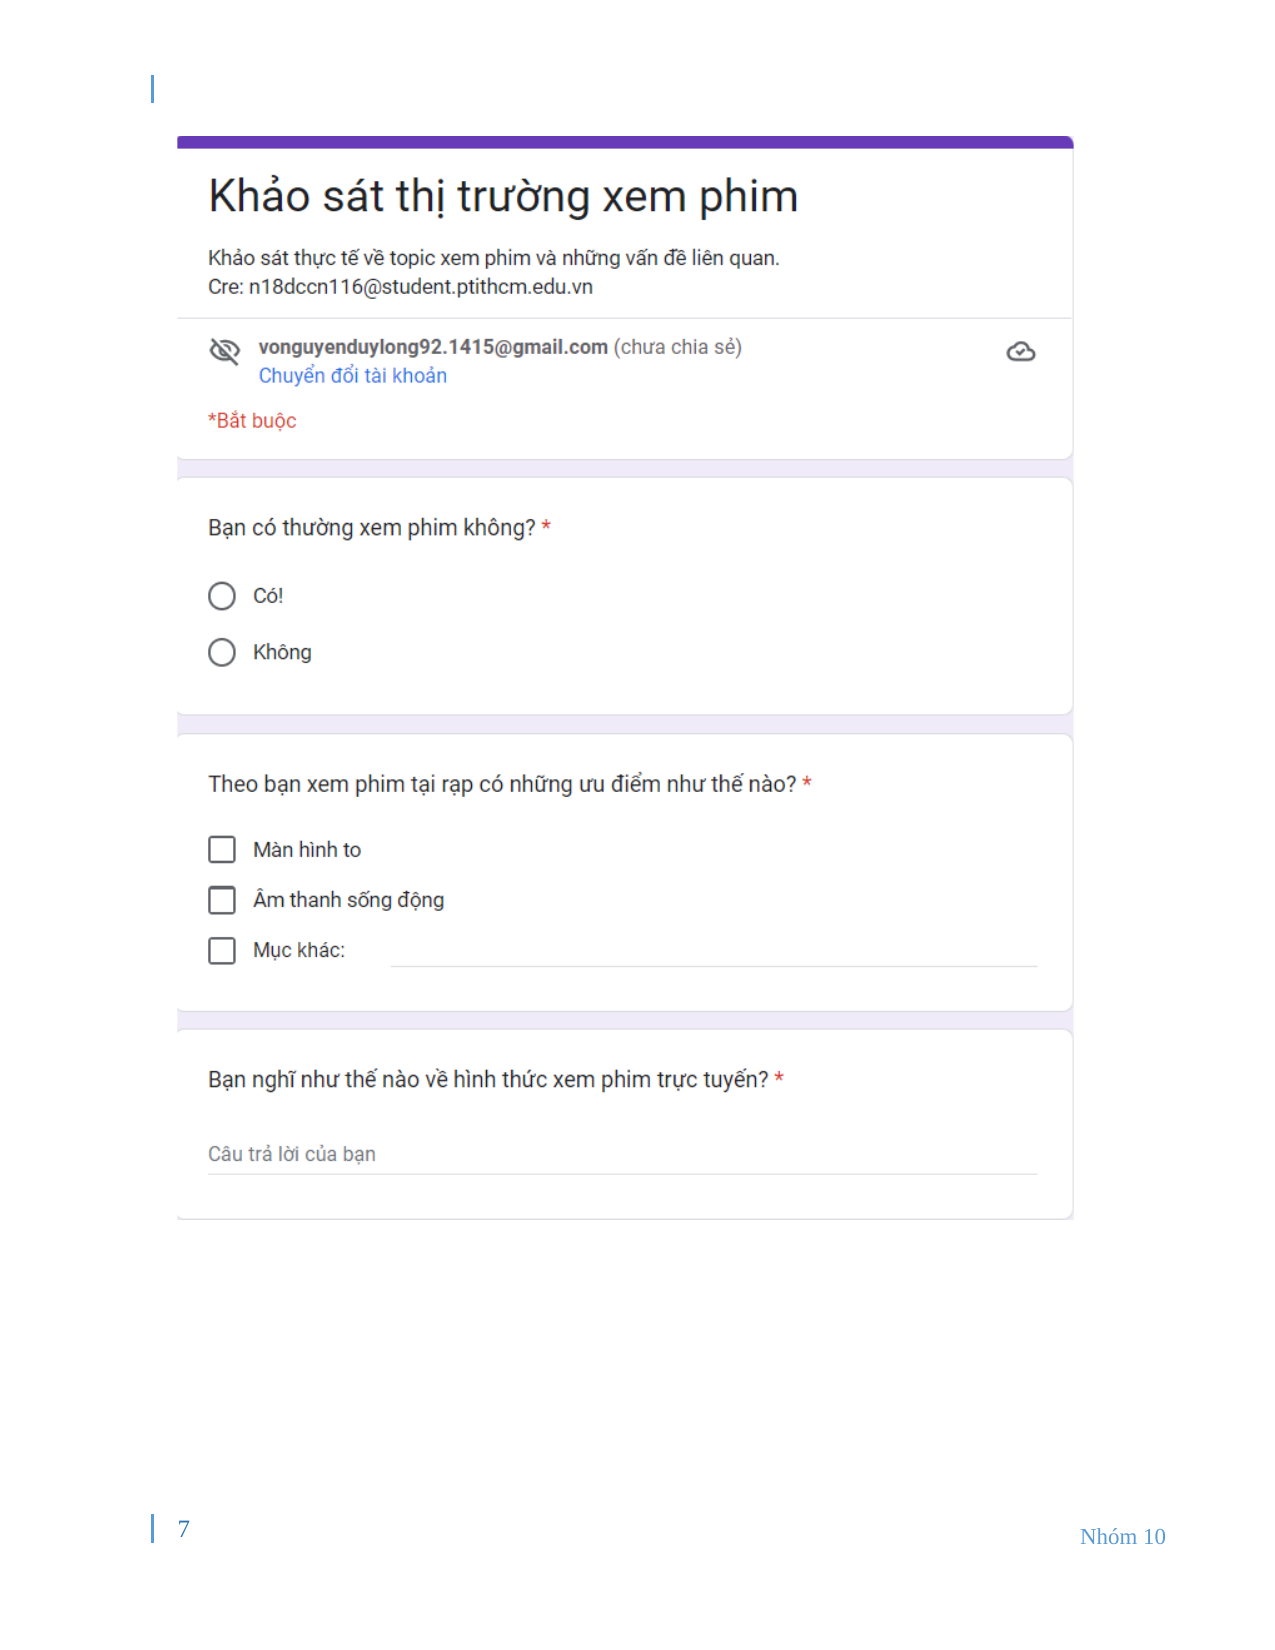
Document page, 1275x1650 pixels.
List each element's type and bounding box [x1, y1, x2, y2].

picture [177, 136, 1074, 1220]
